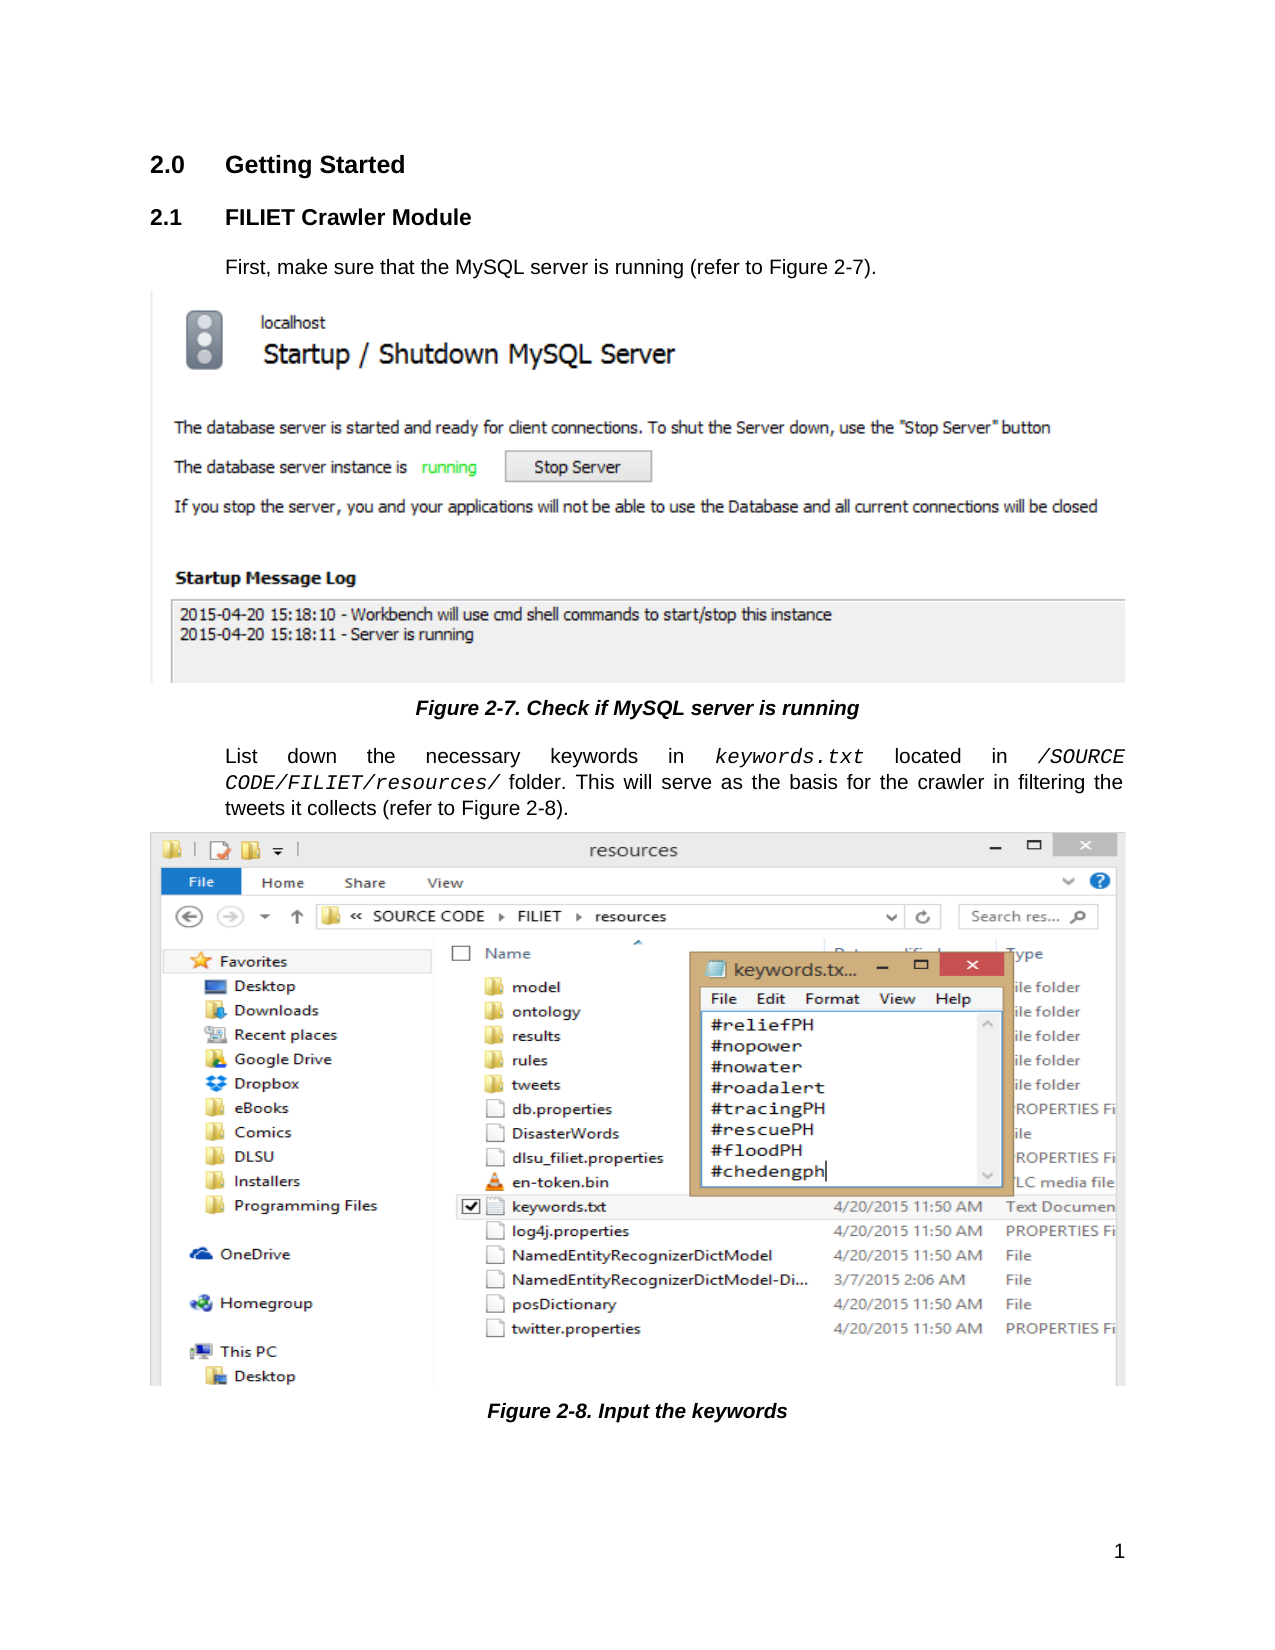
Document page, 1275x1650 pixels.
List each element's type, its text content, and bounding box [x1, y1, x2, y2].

picture [150, 291, 1125, 683]
picture [150, 832, 1126, 1386]
subtitle Getting Started [150, 150, 1125, 179]
subtitle FILIET Crawler Module [150, 204, 1125, 230]
